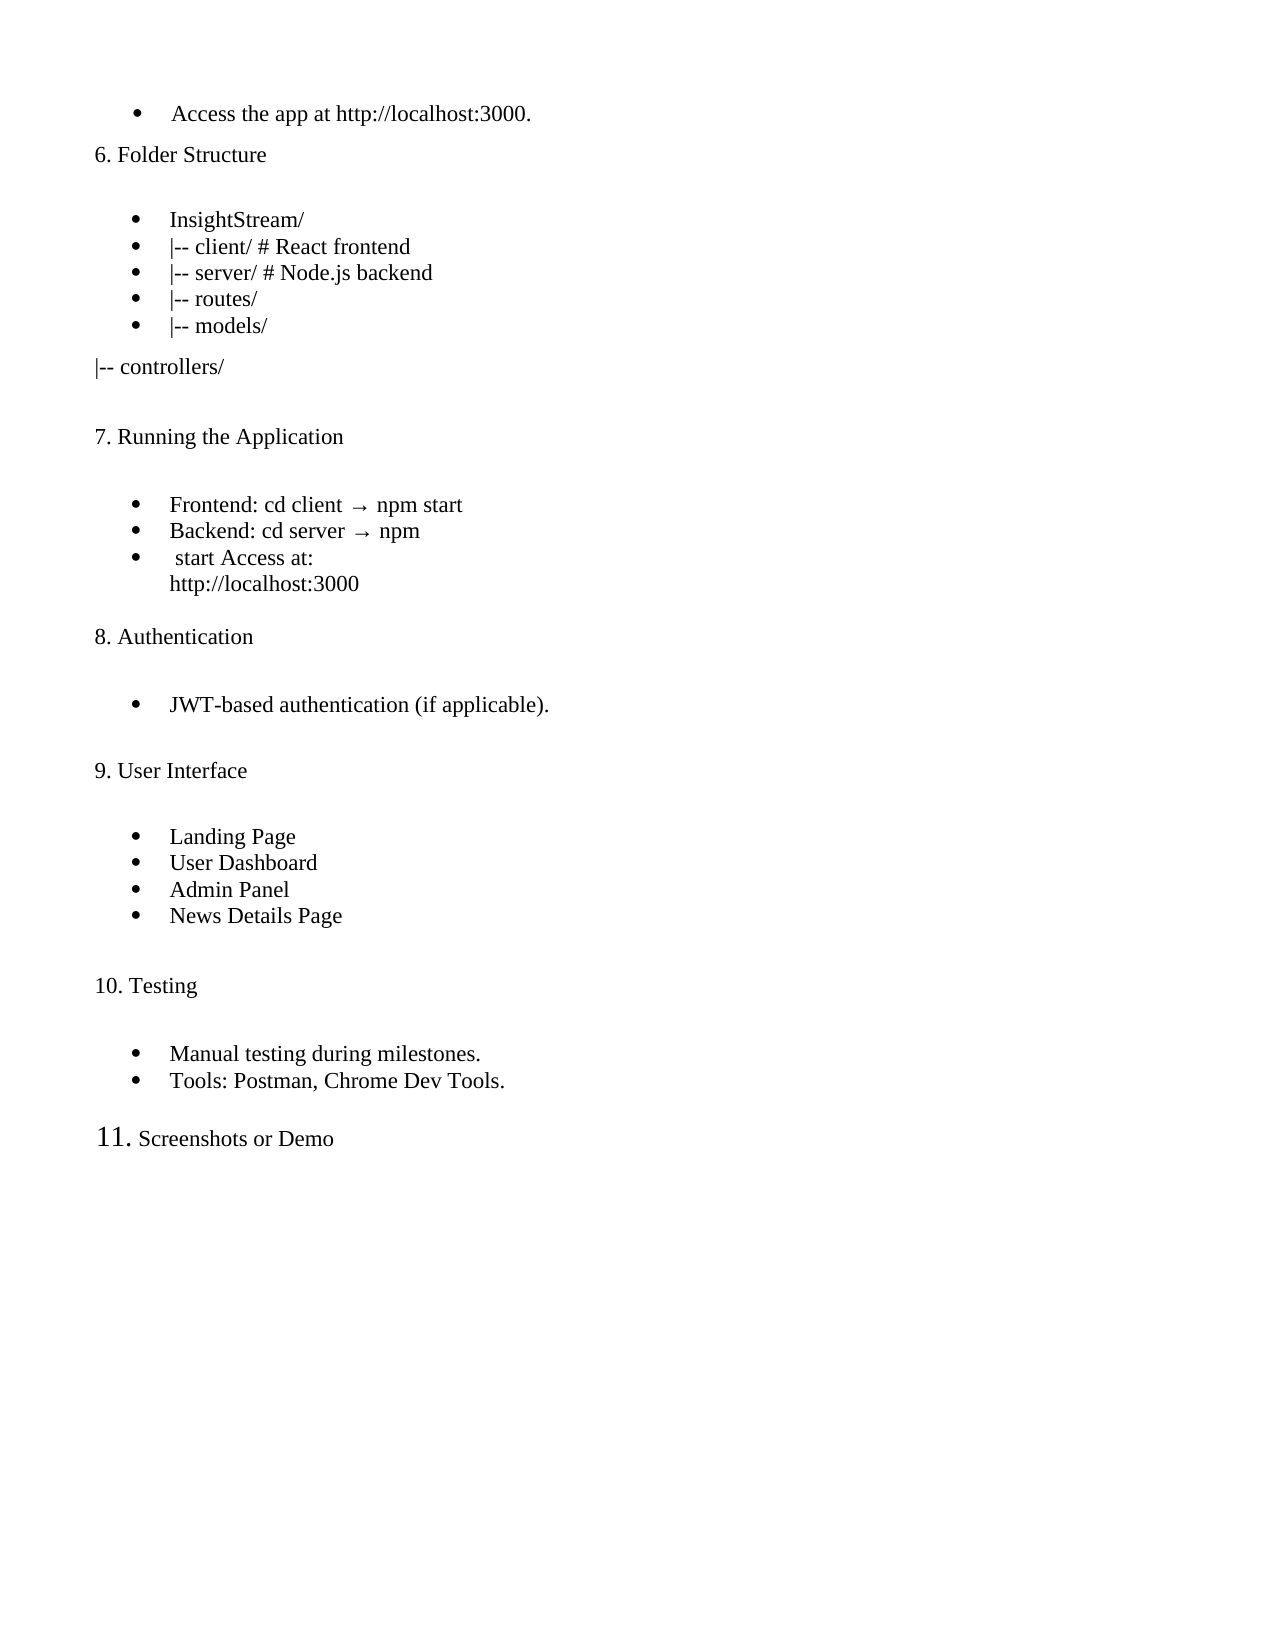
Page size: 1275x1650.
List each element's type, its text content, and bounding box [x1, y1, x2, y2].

list InsightStream/ [132, 206, 1033, 233]
list Landing Page [132, 823, 1033, 849]
subtitle 10. Testing [94, 972, 1033, 998]
list |-- server/ # Node.js backend [132, 259, 1033, 286]
subtitle 9. User Interface [94, 757, 1033, 784]
list JWT-based authentication (if applicable). [132, 691, 1033, 718]
text 8. Authentication [94, 623, 1033, 649]
list Frontend: cd client → npm start [132, 491, 1033, 517]
list Backend: cd server → npm [132, 517, 498, 544]
text |-- controllers/ [94, 353, 1033, 379]
list User Dashboard [132, 849, 1033, 876]
list |-- client/ # React frontend [132, 233, 1033, 259]
subtitle 6. Folder Structure [94, 141, 1033, 167]
list |-- routes/ [132, 286, 1033, 312]
list Screenshots or Demo [96, 1119, 1033, 1153]
list Admin Panel [132, 876, 1033, 902]
list Access the app at http://localhost:3000. [133, 100, 1033, 126]
list |-- models/ [132, 312, 1033, 338]
list start Access at: http://localhost:3000 [132, 544, 498, 597]
list Tools: Postman, Chrome Dev Tools. [132, 1067, 1033, 1093]
list News Details Page [132, 902, 1033, 928]
subtitle 7. Running the Application [94, 423, 1033, 449]
list Manual testing during milestones. [132, 1040, 1033, 1067]
